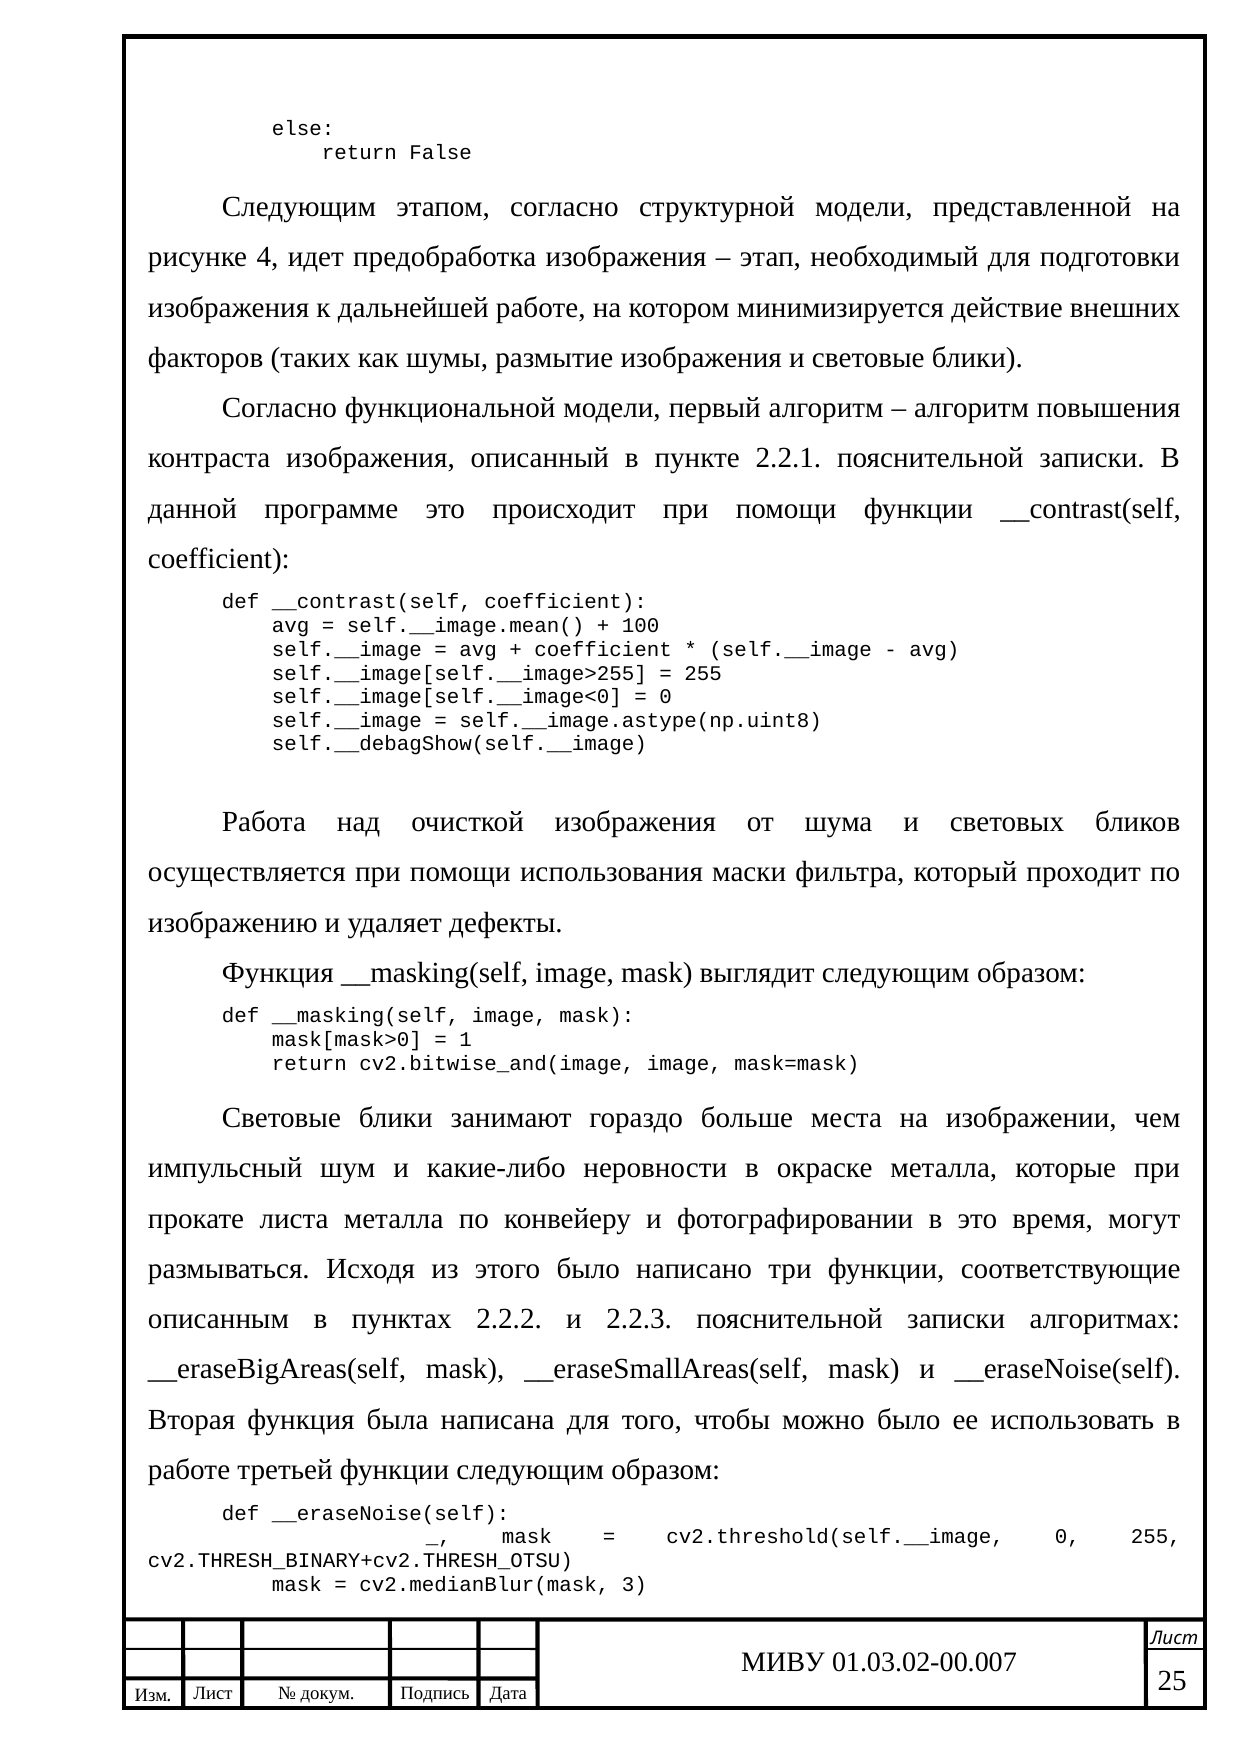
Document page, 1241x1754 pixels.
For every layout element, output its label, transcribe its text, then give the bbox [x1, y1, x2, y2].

text mask[mask>0] = 1 [148, 1029, 1181, 1053]
text self.__image[self.__image>255] = 255 [148, 662, 1152, 686]
text self.__image = self.__image.astype(np.uint8) [148, 710, 1152, 733]
text def __eraseNoise(self): [148, 1503, 1181, 1526]
text def __masking(self, image, mask): [148, 1006, 1181, 1029]
text self.__debagShow(self.__image) [148, 733, 1152, 757]
text Согласно функциональной модели, первый алгоритм – алгоритм повышения контраста изображения, описанный в пункте 2.2.1. пояснительной записки. В данной программе это происходит при помощи функции __contrast(self, coefficient): [148, 390, 1181, 575]
text Работа над очисткой изображения от шума и световых бликов осуществляется при помощи использования маски фильтра, который проходит по изображению и удаляет дефекты. [148, 804, 1181, 938]
text self.__image = avg + coefficient * (self.__image - avg) [148, 639, 1152, 662]
text self.__image[self.__image<0] = 0 [148, 686, 1152, 710]
text def __contrast(self, coefficient): [148, 592, 1152, 615]
text _, mask = cv2.threshold(self.__image, 0, 255, cv2.THRESH_BINARY+cv2.THRESH_OTSU) [148, 1526, 1181, 1573]
text else: [148, 118, 1181, 142]
text avg = self.__image.mean() + 100 [148, 615, 1152, 639]
text mask = cv2.medianBlur(mask, 3) [148, 1573, 1181, 1597]
text Следующим этапом, согласно структурной модели, представленной на рисунке 4, идет предобработка изображения – этап, необходимый для подготовки изображения к дальнейшей работе, на котором минимизируется действие внешних факторов (таких как шумы, размытие изображения и световые блики). [148, 189, 1181, 373]
text return cv2.bitwise_and(image, image, mask=mask) [148, 1053, 1181, 1076]
text return False [148, 142, 1181, 165]
text Световые блики занимают гораздо больше места на изображении, чем импульсный шум и какие-либо неровности в окраске металла, которые при прокате листа металла по конвейеру и фотографировании в это время, могут размываться. Исходя из этого было написано три функции, соответствующие описанным в пунктах 2.2.2. и 2.2.3. пояснительной записки алгоритмах: __eraseBigAreas(self, mask), __eraseSmallAreas(self, mask) и __eraseNoise(self). Вторая функция была написана для того, чтобы можно было ее использовать в работе третьей функции следующим образом: [148, 1100, 1181, 1486]
text Функция __masking(self, image, mask) выглядит следующим образом: [148, 955, 1181, 989]
